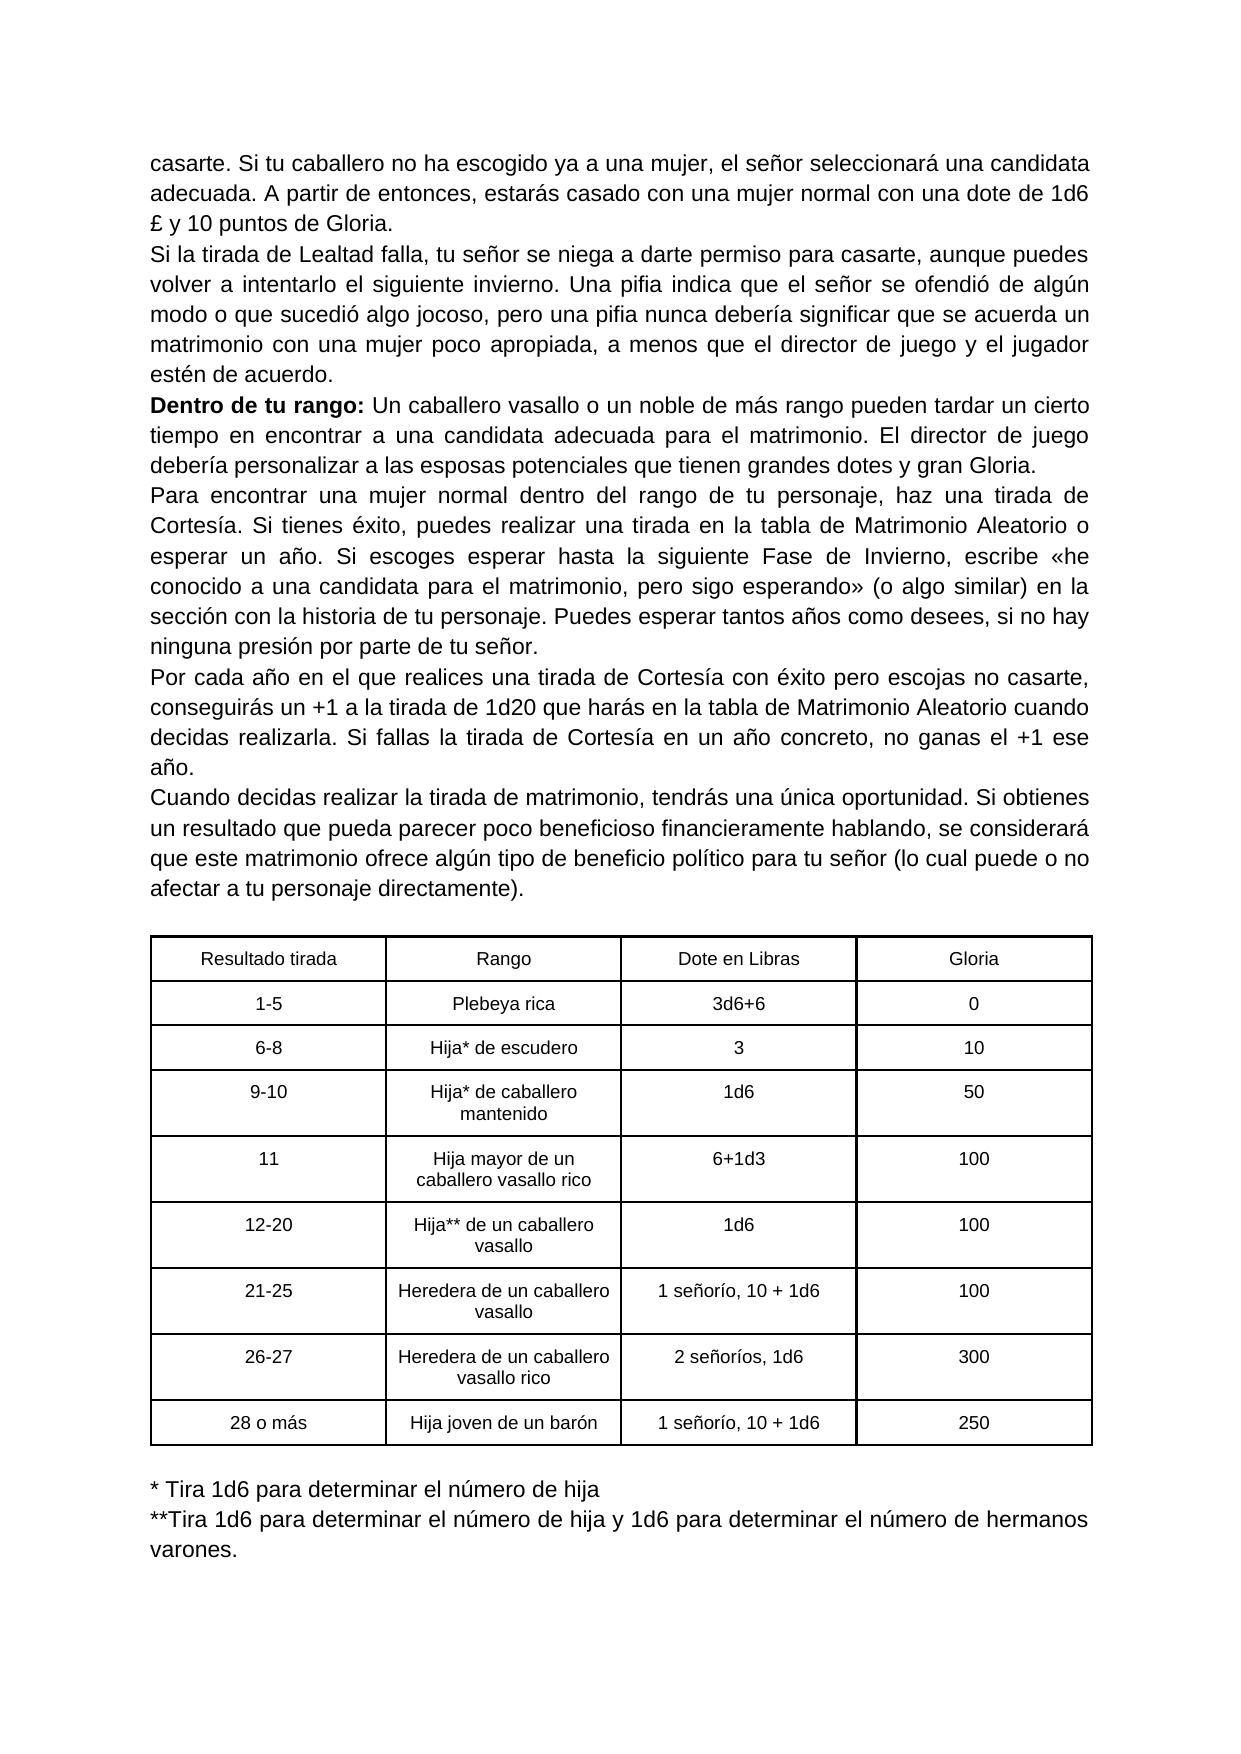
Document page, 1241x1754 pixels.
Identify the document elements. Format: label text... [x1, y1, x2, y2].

table_cell 300 [858, 1335, 1091, 1399]
text Para encontrar una mujer normal dentro del rango de tu personaje, haz una tirada de Cortesía. Si tienes éxito, puedes realizar una tirada en la tabla de Matrimonio Aleatorio o esperar un año. Si escoges esperar hasta la siguiente Fase de Invierno, escribe «he conocido a una candidata para el matrimonio, pero sigo esperando» (o algo similar) en la sección con la historia de tu personaje. Puedes esperar tantos años como desees, si no hay ninguna presión por parte de tu señor. [150, 482, 1090, 660]
table_cell 11 [152, 1137, 385, 1201]
table_cell 3d6+6 [622, 982, 855, 1024]
table_cell 0 [858, 982, 1091, 1024]
table_header Rango [387, 938, 620, 980]
table_cell 26-27 [152, 1335, 385, 1399]
table_cell 100 [858, 1203, 1091, 1267]
table_header Gloria [858, 938, 1091, 980]
text Si la tirada de Lealtad falla, tu señor se niega a darte permiso para casarte, aunque puedes volver a intentarlo el siguiente invierno. Una pifia indica que el señor se ofendió de algún modo o que sucedió algo jocoso, pero una pifia nunca debería significar que se acuerda un matrimonio con una mujer poco apropiada, a menos que el director de juego y el jugador estén de acuerdo. [150, 241, 1090, 388]
table_cell 6+1d3 [622, 1137, 855, 1201]
text **Tira 1d6 para determinar el número de hija y 1d6 para determinar el número de hermanos varones. [150, 1506, 1090, 1563]
table_cell 6-8 [152, 1026, 385, 1069]
table_cell 12-20 [152, 1203, 385, 1267]
table_cell 1d6 [622, 1071, 855, 1135]
table_cell 9-10 [152, 1071, 385, 1135]
table_cell 28 o más [152, 1401, 385, 1443]
table_cell 10 [858, 1026, 1091, 1069]
table_cell 3 [622, 1026, 855, 1069]
text * Tira 1d6 para determinar el número de hija [150, 1476, 1090, 1502]
table_cell 100 [858, 1137, 1091, 1201]
table_cell Hija mayor de un caballero vasallo rico [387, 1137, 620, 1201]
table_cell Plebeya rica [387, 982, 620, 1024]
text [150, 150, 1090, 237]
text Cuando decidas realizar la tirada de matrimonio, tendrás una única oportunidad. Si obtienes un resultado que pueda parecer poco beneficioso financieramente hablando, se considerará que este matrimonio ofrece algún tipo de beneficio político para tu señor (lo cual puede o no afectar a tu personaje directamente). [150, 784, 1090, 901]
table_cell Hija joven de un barón [387, 1401, 620, 1443]
text Dentro de tu rango: Un caballero vasallo o un noble de más rango pueden tardar un cierto tiempo en encontrar a una candidata adecuada para el matrimonio. El director de juego debería personalizar a las esposas potenciales que tienen grandes dotes y gran Gloria. [150, 392, 1090, 478]
table_cell Hija* de caballero mantenido [387, 1071, 620, 1135]
text Por cada año en el que realices una tirada de Cortesía con éxito pero escojas no casarte, conseguirás un +1 a la tirada de 1d20 que harás en la tabla de Matrimonio Aleatorio cuando decidas realizarla. Si fallas la tirada de Cortesía en un año concreto, no ganas el +1 ese año. [150, 663, 1090, 781]
table_cell Heredera de un caballero vasallo rico [387, 1335, 620, 1399]
table_header Resultado tirada [152, 938, 385, 980]
table_cell 50 [858, 1071, 1091, 1135]
table_header Dote en Libras [622, 938, 855, 980]
table_cell Heredera de un caballero vasallo [387, 1269, 620, 1333]
table_cell Hija* de escudero [387, 1026, 620, 1069]
table_cell 21-25 [152, 1269, 385, 1333]
table_cell 100 [858, 1269, 1091, 1333]
table_cell 2 señoríos, 1d6 [622, 1335, 855, 1399]
table_cell 1-5 [152, 982, 385, 1024]
table_cell 1d6 [622, 1203, 855, 1267]
table_cell Hija** de un caballero vasallo [387, 1203, 620, 1267]
table_cell 1 señorío, 10 + 1d6 [622, 1269, 855, 1333]
table_cell 1 señorío, 10 + 1d6 [622, 1401, 855, 1443]
table_cell 250 [858, 1401, 1091, 1443]
